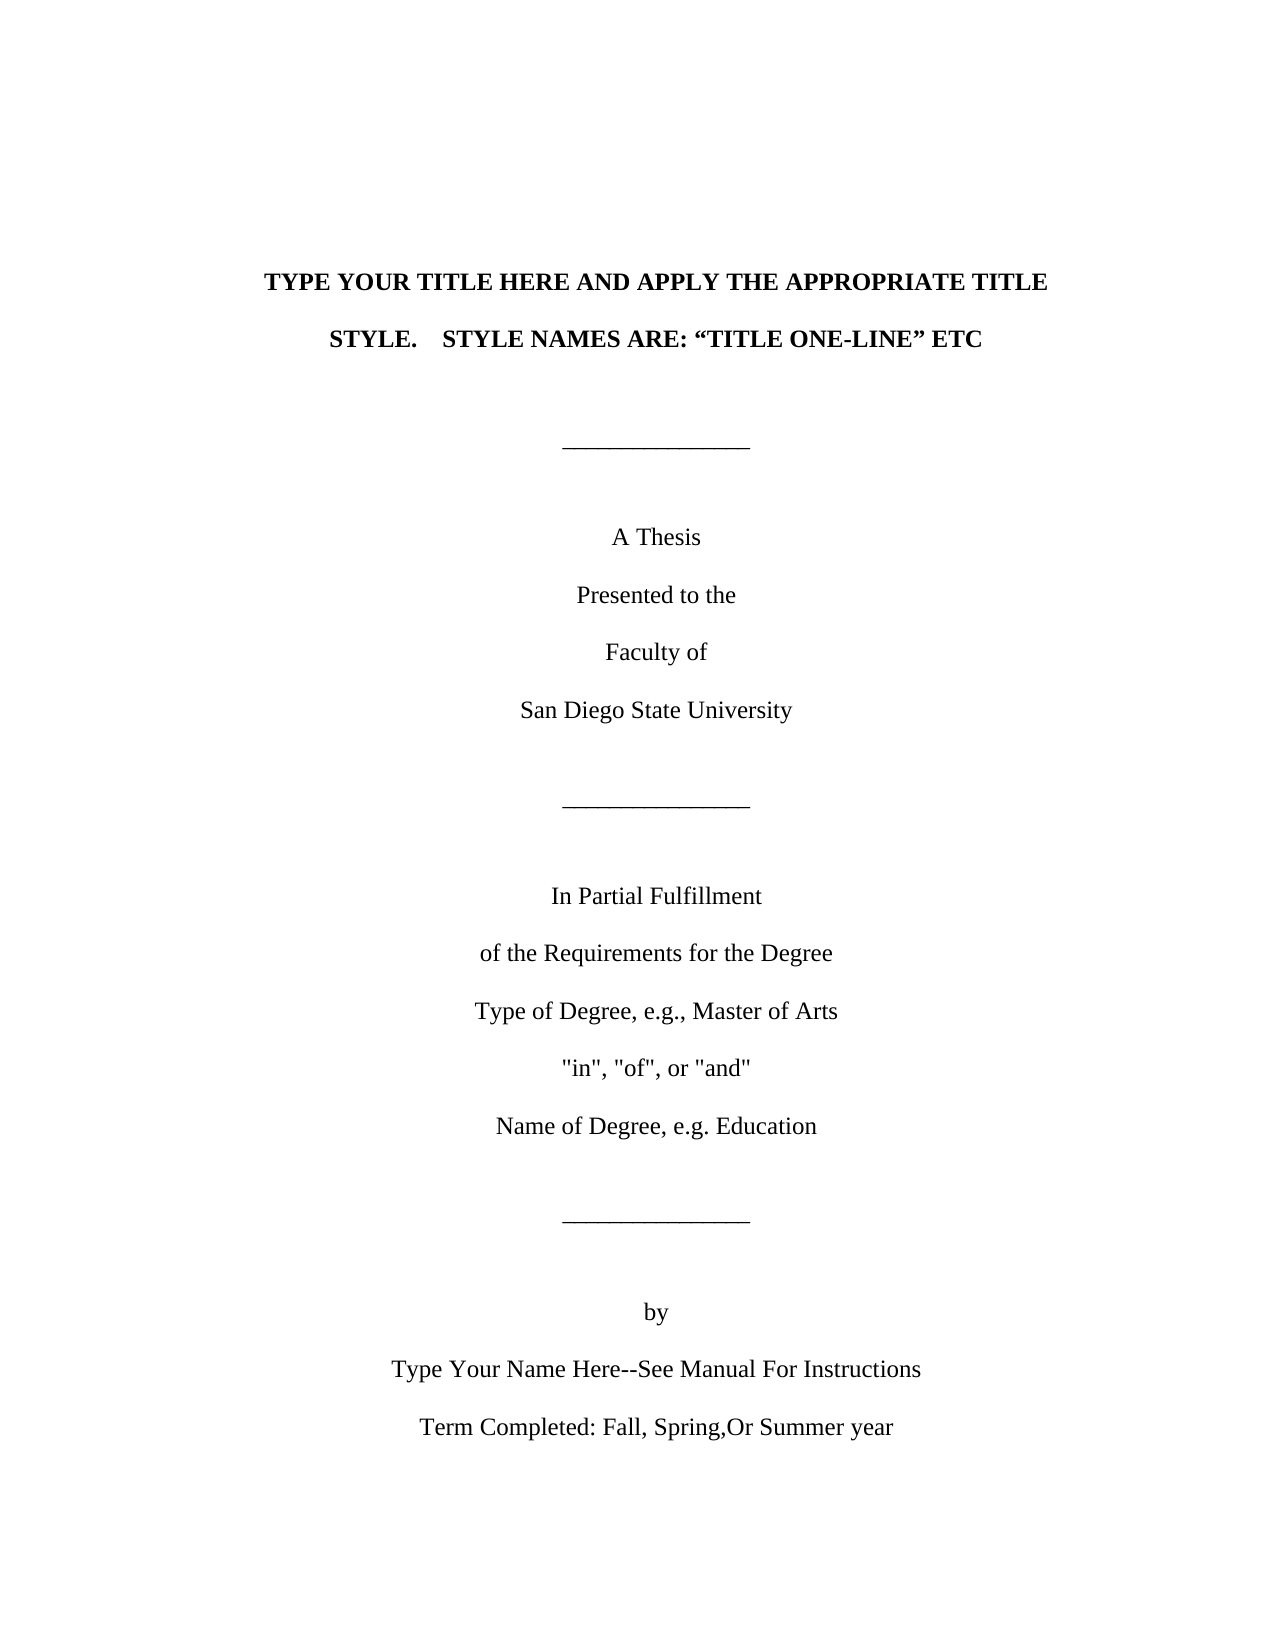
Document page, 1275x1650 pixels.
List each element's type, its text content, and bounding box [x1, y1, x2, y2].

title TYPE YOUR TITLE HERE AND APPLY THE APPROPRIATE TITLE STYLE. STYLE NAMES ARE: “TITLE ONE-LINE” ETC [243, 267, 1069, 353]
text Type Your Name Here--See Manual For Instructions [187, 1354, 1125, 1383]
text A Thesis [187, 522, 1125, 551]
text "in", "of", or "and" [187, 1053, 1125, 1082]
text Presented to the [187, 580, 1125, 609]
text Name of Degree, e.g. Education [187, 1111, 1125, 1139]
text Type of Degree, e.g., Master of Arts [187, 996, 1125, 1024]
text by [187, 1297, 1125, 1325]
text Faculty of [187, 637, 1125, 666]
text of the Requirements for the Degree [187, 938, 1125, 967]
text Term Completed: Fall, Spring,Or Summer year [187, 1412, 1125, 1440]
text In Partial Fulfillment [187, 881, 1125, 909]
